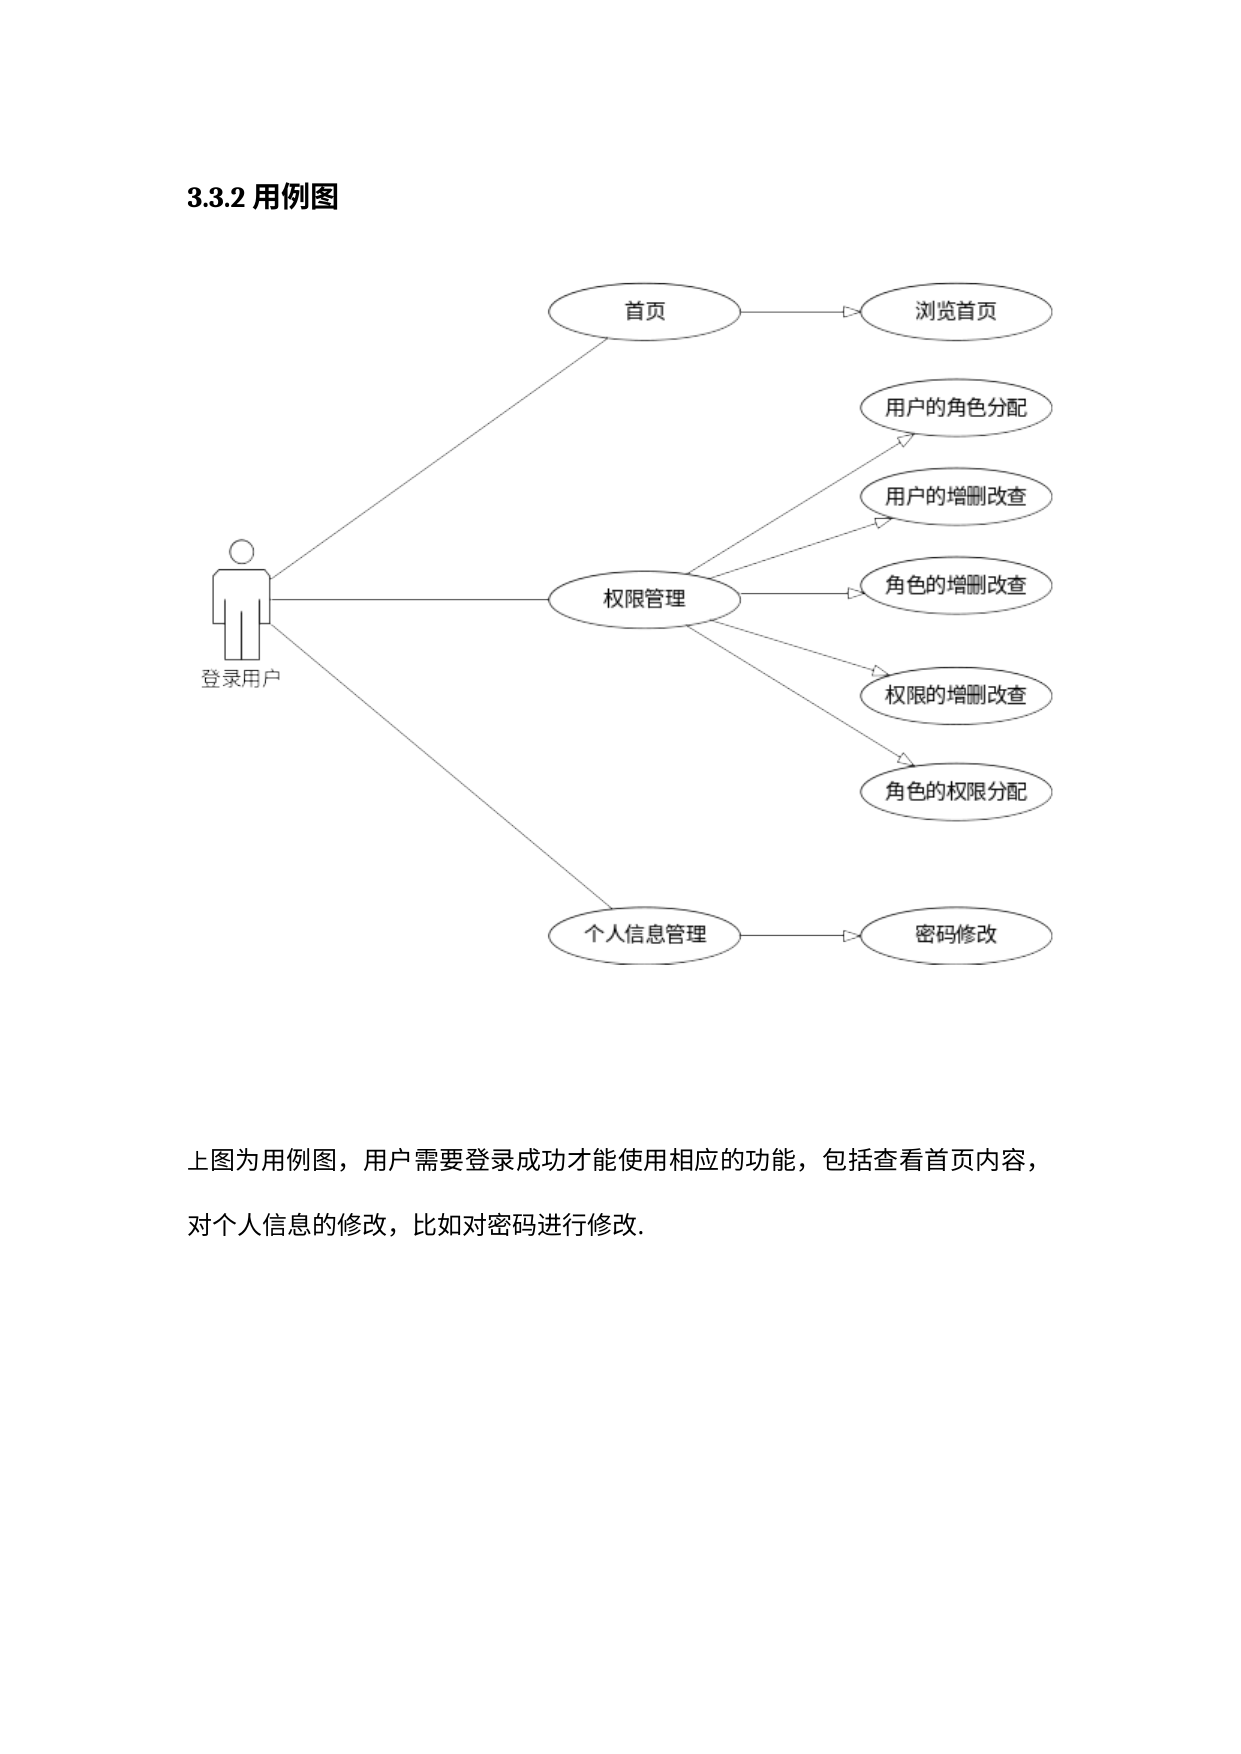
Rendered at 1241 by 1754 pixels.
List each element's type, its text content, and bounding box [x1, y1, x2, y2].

subtitle 3.3.2 用例图 [187, 162, 1053, 227]
text 上图为用例图，用户需要登录成功才能使用相应的功能，包括查看首页内容，对个人信息的修改，比如对密码进行修改. [187, 1126, 1053, 1256]
